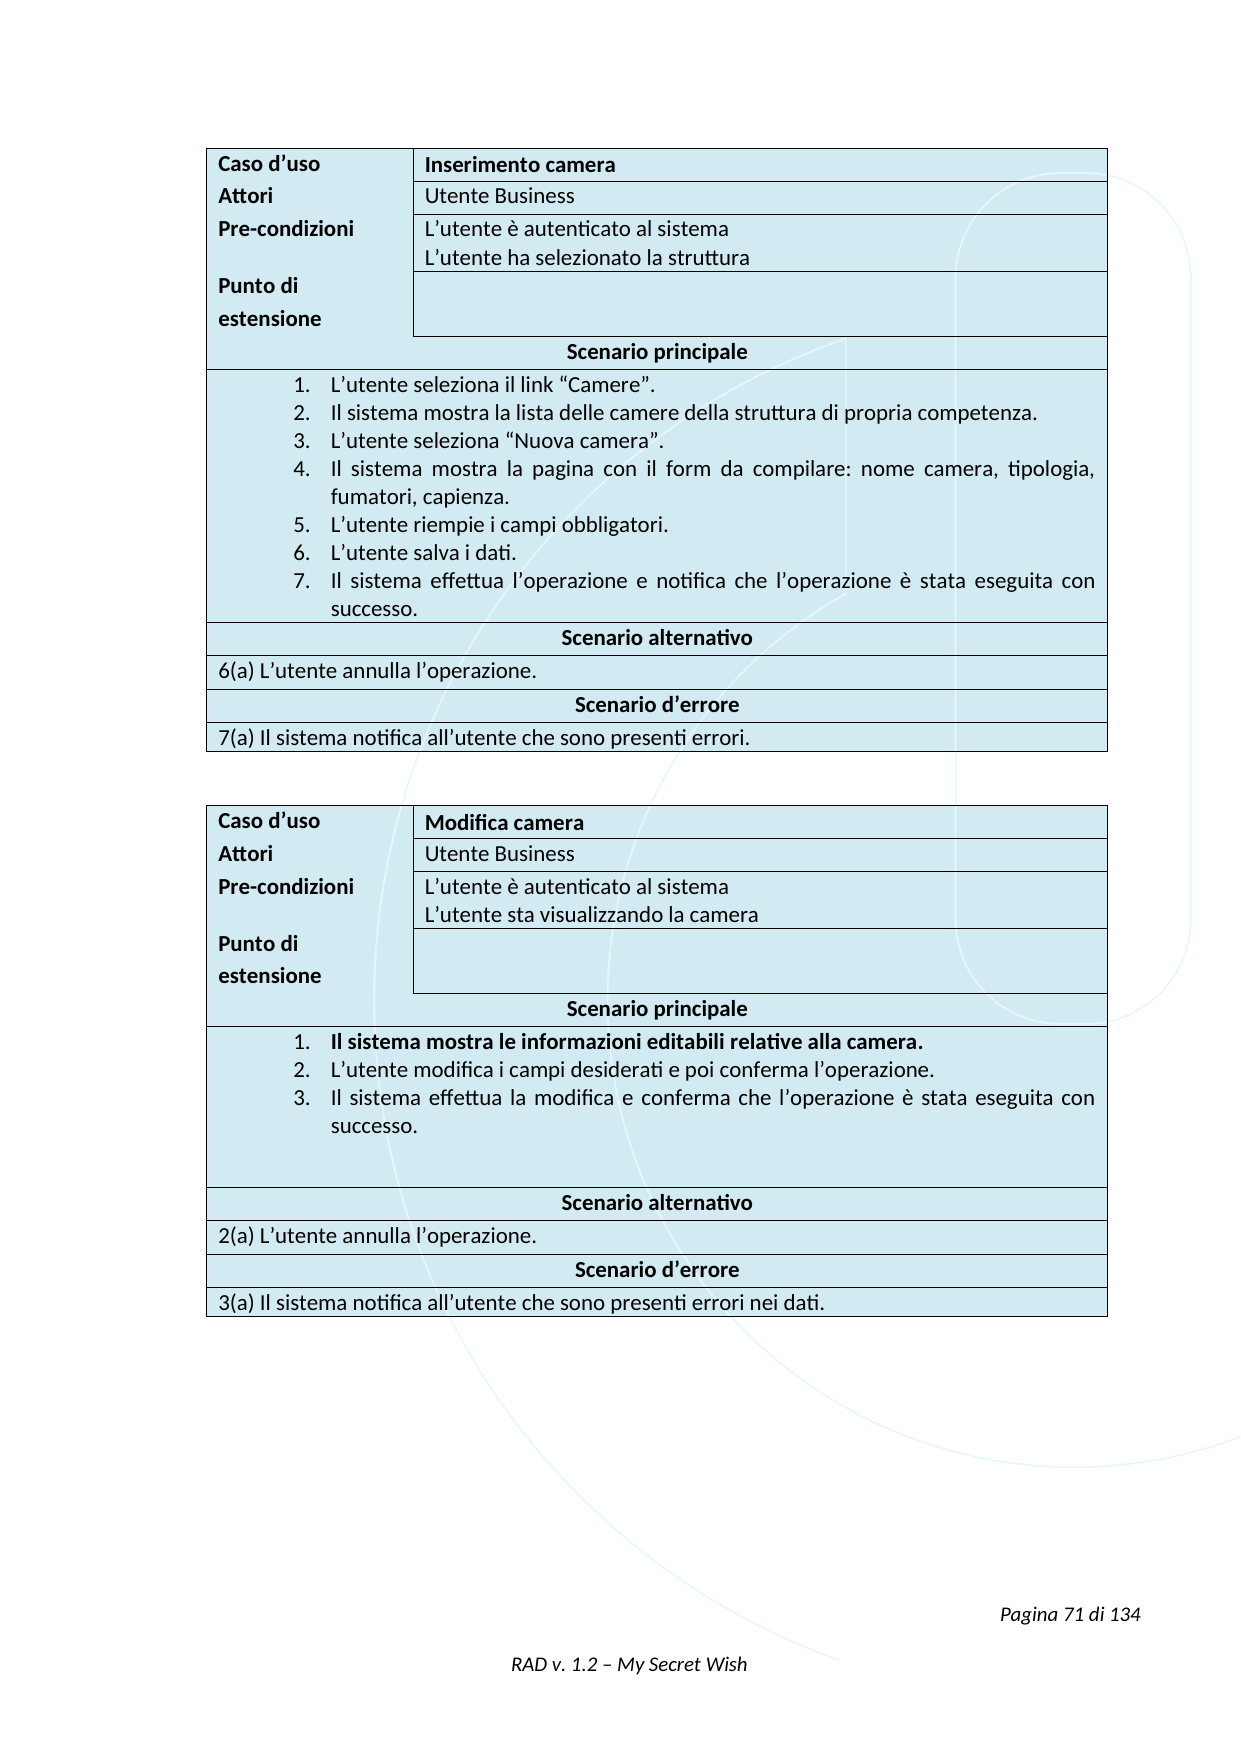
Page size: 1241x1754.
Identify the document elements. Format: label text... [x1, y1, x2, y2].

table_cell 7(a) Il sistema notifica all’utente che sono presenti errori. [207, 723, 1107, 751]
table_header Caso d’uso [207, 806, 413, 838]
table_cell L’utente è autenticato al sistema L’utente ha selezionato la struttura [414, 215, 1107, 271]
table_header Inserimento camera [414, 149, 1107, 181]
table_cell 2(a) L’utente annulla l’operazione. [207, 1221, 1107, 1254]
table_cell Scenario alternativo [207, 623, 1107, 655]
table_cell Pre-condizioni [207, 871, 413, 928]
table_cell 6(a) L’utente annulla l’operazione. [207, 656, 1107, 689]
table_cell Punto di estensione [207, 271, 413, 336]
table_cell Utente Business [414, 839, 1107, 871]
table_cell Scenario principale [207, 336, 1107, 369]
table_cell Il sistema mostra le informazioni editabili relative alla camera. L’utente modifica i campi desiderati e poi conferma l’operazione. Il sistema effettua la modifica e conferma che l’operazione è stata eseguita con successo. [207, 1027, 1107, 1187]
table_cell Scenario alternativo [207, 1188, 1107, 1220]
table_cell Scenario d’errore [207, 690, 1107, 722]
table_cell Punto di estensione [207, 928, 413, 993]
table_cell Attori [207, 181, 413, 213]
table_cell Pre-condizioni [207, 214, 413, 271]
table_header Caso d’uso [207, 149, 413, 181]
table_cell L’utente è autenticato al sistema L’utente sta visualizzando la camera [414, 872, 1107, 928]
table_cell [414, 272, 1107, 336]
table_cell Utente Business [414, 182, 1107, 213]
table_cell [414, 929, 1107, 993]
table_cell Scenario d’errore [207, 1255, 1107, 1287]
table_cell L’utente seleziona il link “Camere”. Il sistema mostra la lista delle camere della struttura di propria competenza. L’utente seleziona “Nuova camera”. Il sistema mostra la pagina con il form da compilare: nome camera, tipologia, fumatori, capienza. L’utente riempie i campi obbligatori. L’utente salva i dati. Il sistema effettua l’operazione e notifica che l’operazione è stata eseguita con successo. [207, 370, 1107, 622]
table_cell Attori [207, 838, 413, 871]
picture [373, 172, 1241, 1660]
table_cell Scenario principale [207, 993, 1107, 1026]
table_header Modifica camera [414, 806, 1107, 838]
table_cell 3(a) Il sistema notifica all’utente che sono presenti errori nei dati. [207, 1288, 1107, 1316]
